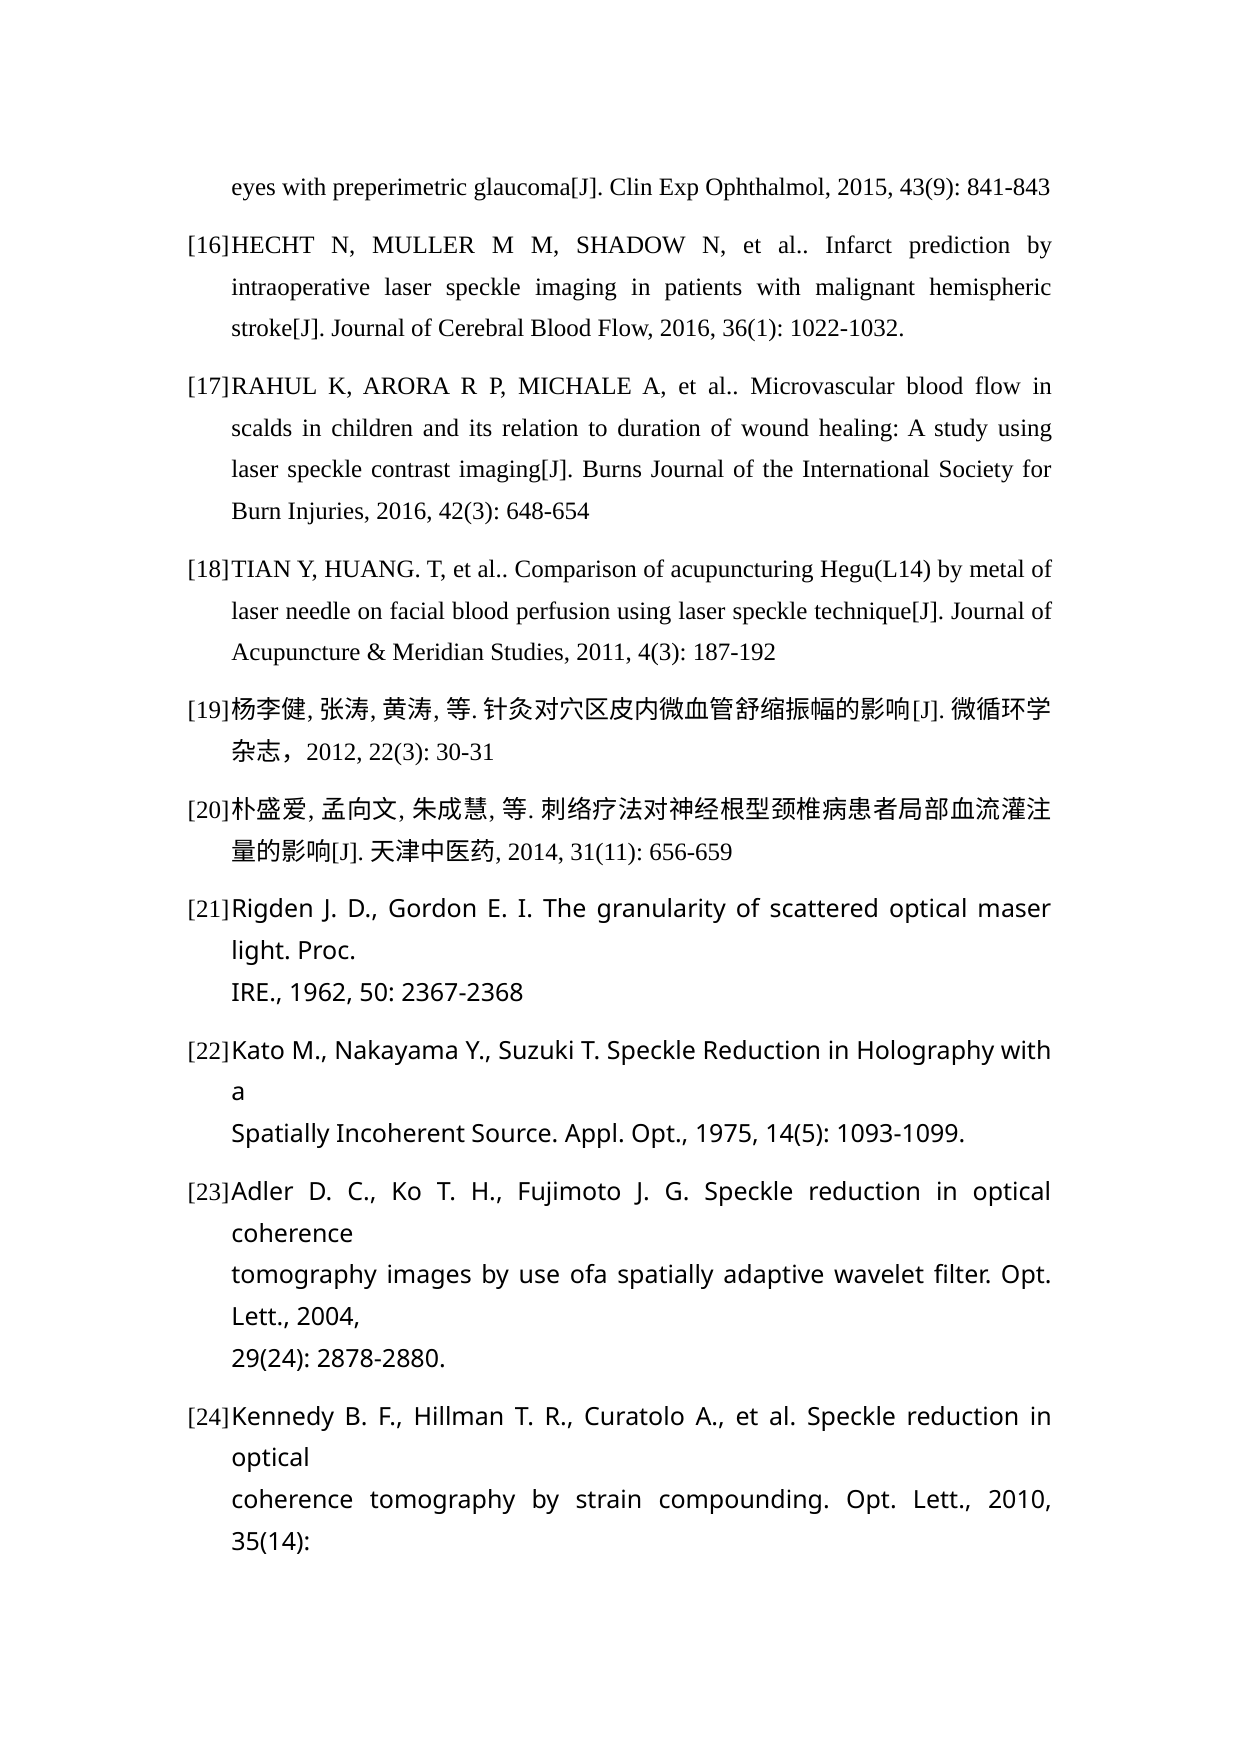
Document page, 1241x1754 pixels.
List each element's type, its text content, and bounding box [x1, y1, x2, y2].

list RAHUL K, ARORA R P, MICHALE A, et al.. Microvascular blood flow in scalds in children and its relation to duration of wound healing: A study using laser speckle contrast imaging[J]. Burns Journal of the International Society for Burn Injuries, 2016, 42(3): 648-654 [187, 361, 1053, 528]
list Kato M., Nakayama Y., Suzuki T. Speckle Reduction in Holography with a Spatially Incoherent Source. Appl. Opt., 1975, 14(5): 1093-1099. [187, 1026, 1053, 1151]
list 杨李健, 张涛, 黄涛, 等. 针灸对穴区皮内微血管舒缩振幅的影响[J]. 微循环学杂志，2012, 22(3): 30-31 [187, 685, 1053, 769]
list TIAN Y, HUANG. T, et al.. Comparison of acupuncturing Hegu(L14) by metal of laser needle on facial blood perfusion using laser speckle technique[J]. Journal of Acupuncture & Meridian Studies, 2011, 4(3): 187-192 [187, 544, 1053, 669]
list HECHT N, MULLER M M, SHADOW N, et al.. Infarct prediction by intraoperative laser speckle imaging in patients with malignant hemispheric stroke[J]. Journal of Cerebral Blood Flow, 2016, 36(1): 1022-1032. [187, 220, 1053, 345]
list Adler D. C., Ko T. H., Fujimoto J. G. Speckle reduction in optical coherence tomography images by use ofa spatially adaptive wavelet filter. Opt. Lett., 2004, 29(24): 2878-2880. [187, 1167, 1053, 1375]
list 朴盛爱, 孟向文, 朱成慧, 等. 刺络疗法对神经根型颈椎病患者局部血流灌注量的影响[J]. 天津中医药, 2014, 31(11): 656-659 [187, 785, 1053, 868]
list Rigden J. D., Gordon E. I. The granularity of scattered optical maser light. Proc. IRE., 1962, 50: 2367-2368 [187, 884, 1053, 1009]
